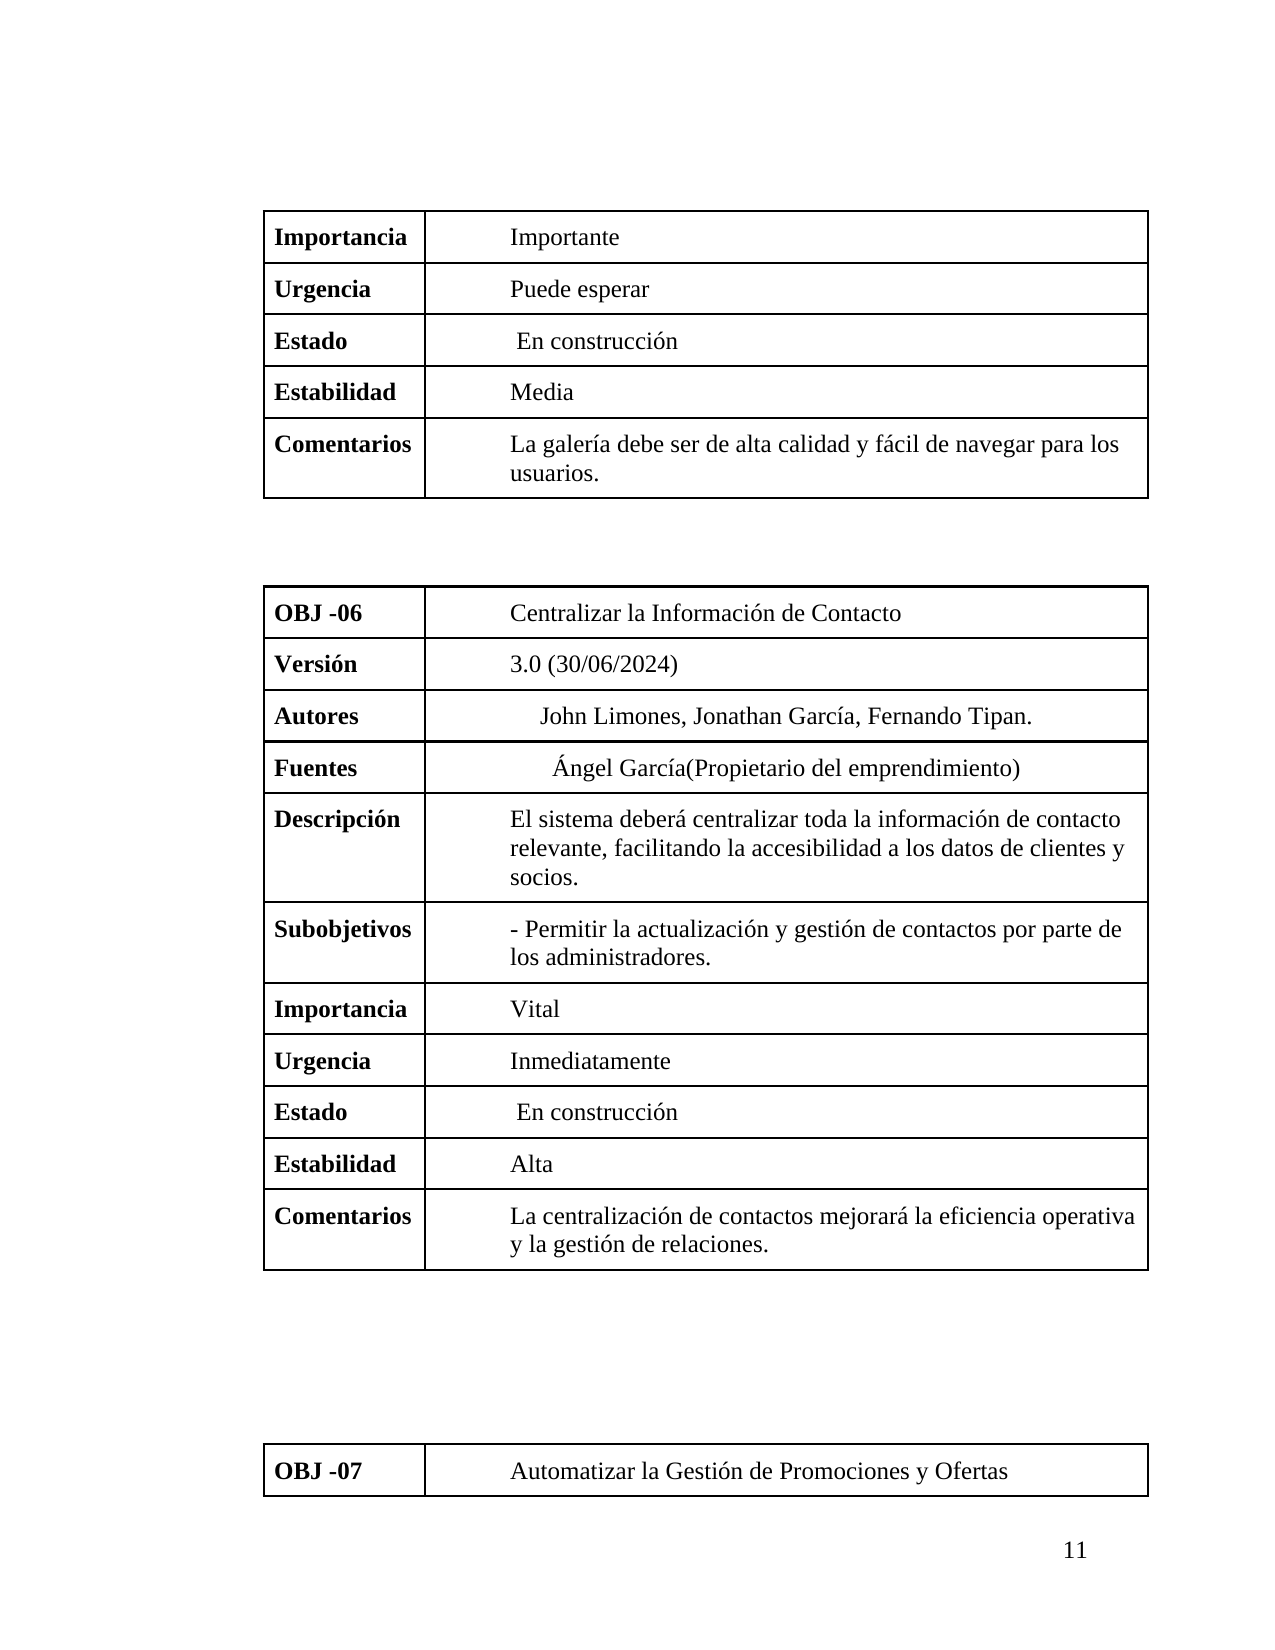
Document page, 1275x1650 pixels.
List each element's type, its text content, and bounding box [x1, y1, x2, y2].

table_cell 3.0 (30/06/2024) [426, 639, 1147, 689]
table_cell Vital [426, 984, 1147, 1033]
table_cell Comentarios [265, 1190, 424, 1269]
table_cell Ángel García(Propietario del emprendimiento) [426, 743, 1147, 792]
table_cell Estabilidad [265, 367, 424, 417]
table_cell Urgencia [265, 1035, 424, 1085]
table_header OBJ -07 [265, 1445, 424, 1495]
table_cell Autores [265, 691, 424, 740]
table_cell Media [426, 367, 1147, 417]
table_cell Versión [265, 639, 424, 689]
table_cell John Limones, Jonathan García, Fernando Tipan. [426, 691, 1147, 740]
table_cell Alta [426, 1139, 1147, 1188]
table_cell Importancia [265, 984, 424, 1033]
table_cell Estado [265, 315, 424, 365]
table_cell En construcción [426, 1087, 1147, 1137]
table_cell Fuentes [265, 743, 424, 792]
table_cell Urgencia [265, 264, 424, 313]
table_cell Estado [265, 1087, 424, 1137]
table_cell - Permitir la actualización y gestión de contactos por parte de los administradores. [426, 903, 1147, 982]
table_cell Subobjetivos [265, 903, 424, 982]
table_cell La galería debe ser de alta calidad y fácil de navegar para los usuarios. [426, 419, 1147, 497]
table_cell Inmediatamente [426, 1035, 1147, 1085]
table_cell La centralización de contactos mejorará la eficiencia operativa y la gestión de relaciones. [426, 1190, 1147, 1269]
table_cell En construcción [426, 315, 1147, 365]
table_cell El sistema deberá centralizar toda la información de contacto relevante, facilitando la accesibilidad a los datos de clientes y socios. [426, 794, 1147, 901]
table_header OBJ -06 [265, 588, 424, 637]
table_cell Puede esperar [426, 264, 1147, 313]
table_cell Comentarios [265, 419, 424, 497]
table_cell Importancia [265, 212, 424, 262]
table_header Centralizar la Información de Contacto [426, 588, 1147, 637]
table_cell Estabilidad [265, 1139, 424, 1188]
table_cell Importante [426, 212, 1147, 262]
table_cell Descripción [265, 794, 424, 901]
table_header Automatizar la Gestión de Promociones y Ofertas [426, 1445, 1147, 1495]
